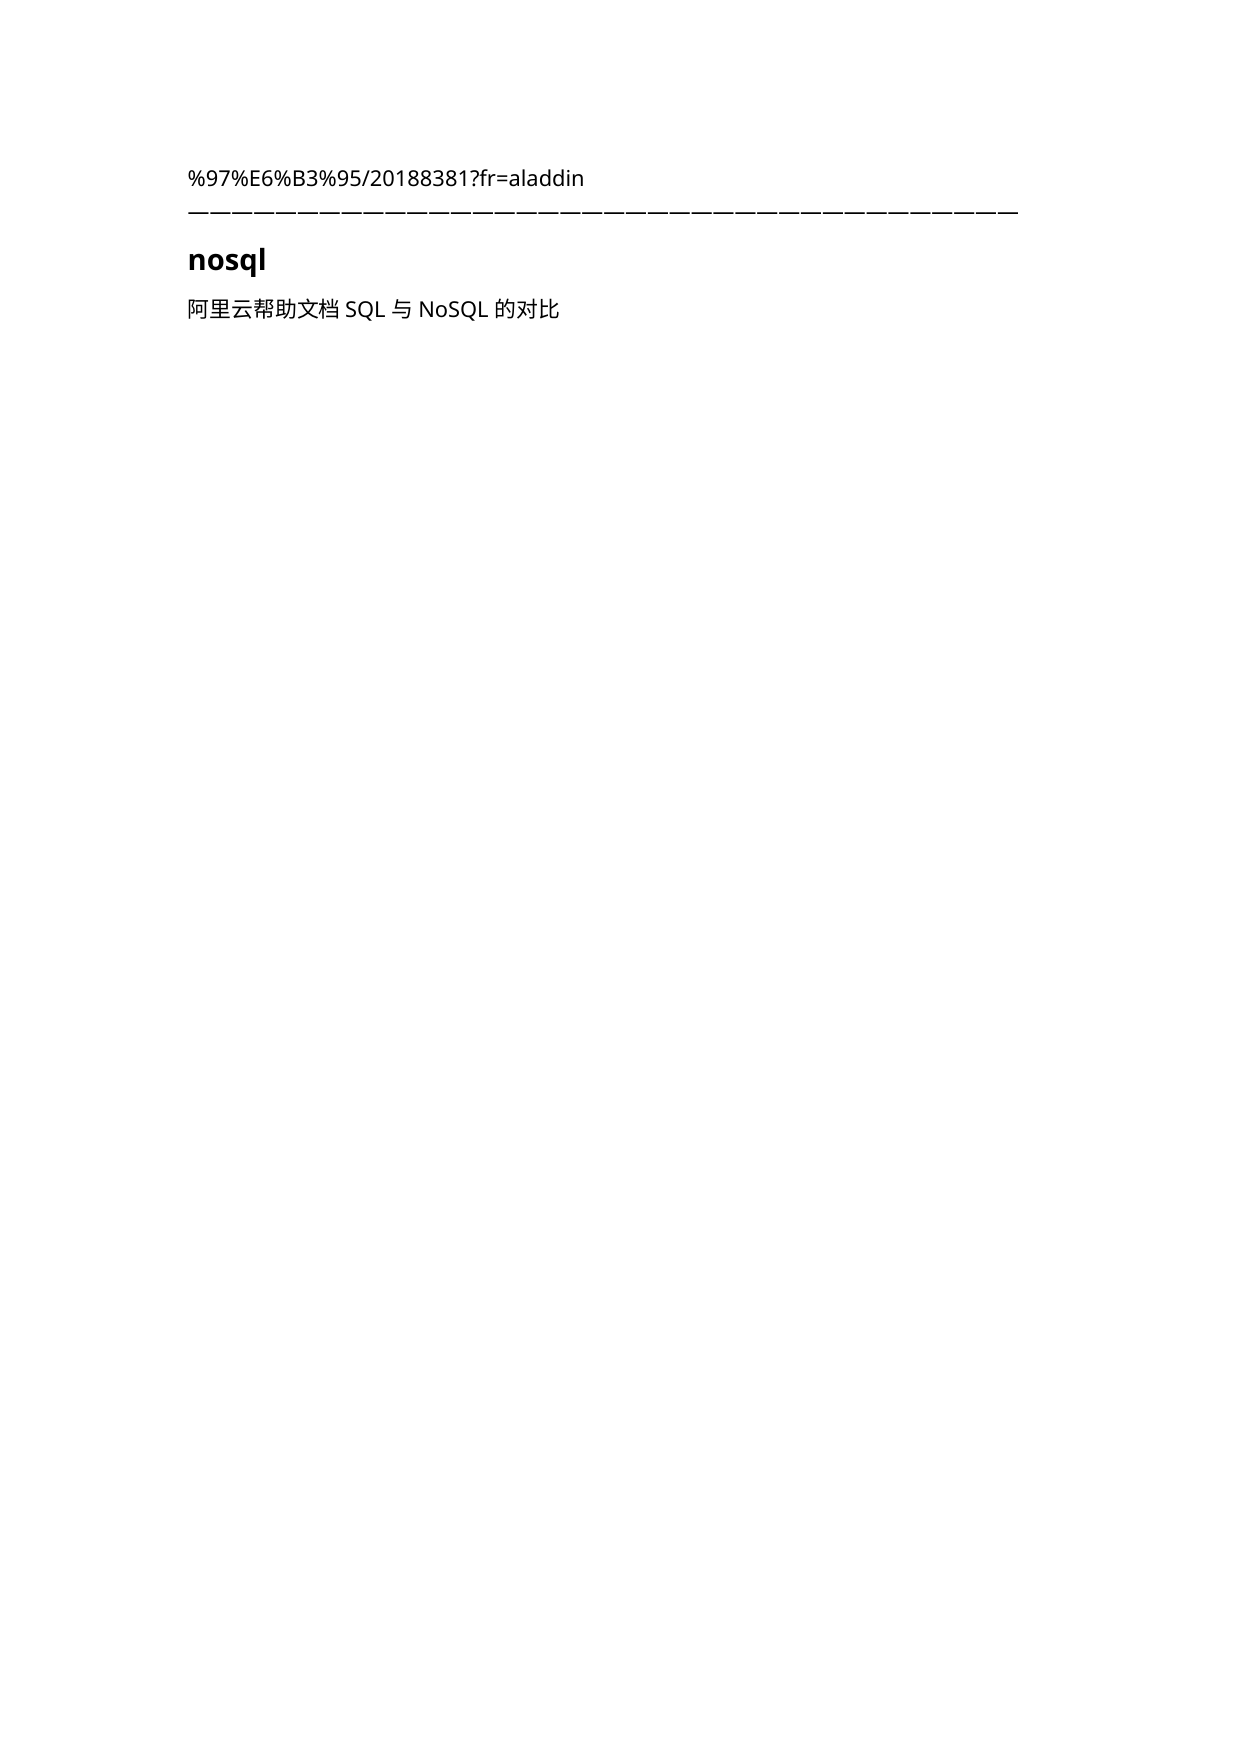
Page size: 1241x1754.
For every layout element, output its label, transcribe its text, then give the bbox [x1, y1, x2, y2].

text —————————————————————————————————————— [187, 194, 1053, 227]
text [187, 162, 1053, 194]
text 阿里云帮助文档SQL 与 NoSQL 的对比 [187, 292, 1053, 324]
text nosql [187, 227, 1053, 292]
